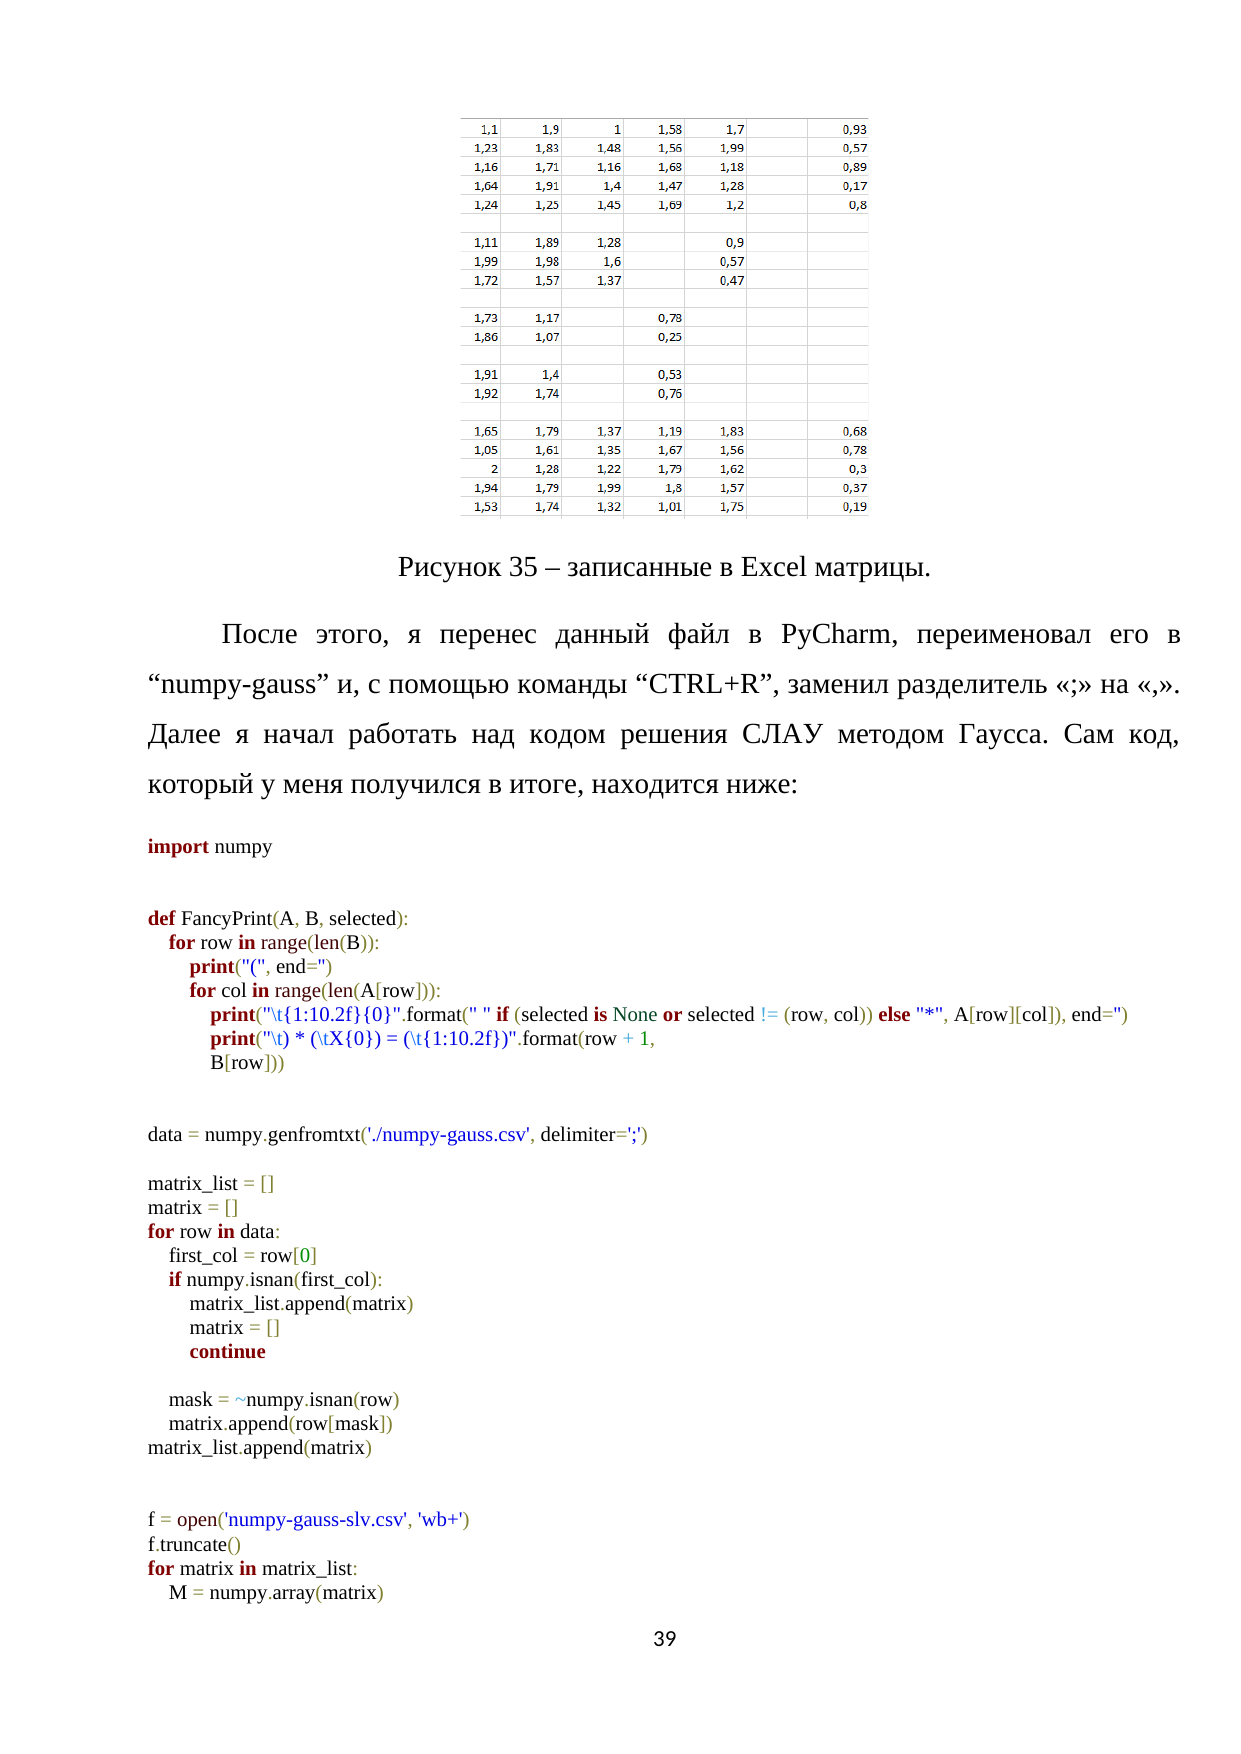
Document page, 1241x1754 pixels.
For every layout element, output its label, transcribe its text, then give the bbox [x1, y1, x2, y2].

text for row in range(len(B)): [148, 930, 1181, 954]
text После этого, я перенес данный файл в PyCharm, переименовал его в “numpy-gauss” и, с помощью команды “CTRL+R”, заменил разделитель «;» на «,». Далее я начал работать над кодом решения СЛАУ методом Гаусса. Сам код, который у меня получился в итоге, находится ниже: [148, 616, 1181, 800]
text first_col = row[0] [148, 1243, 1181, 1267]
text mask = ~numpy.isnan(row) [148, 1387, 1181, 1411]
text continue [148, 1339, 1181, 1363]
text matrix = [] [148, 1194, 1181, 1219]
text matrix.append(row[mask]) [148, 1411, 1181, 1435]
text M = numpy.array(matrix) [148, 1579, 1181, 1604]
text print("\t) * (\tX{0}) = (\t{1:10.2f})".format(row + 1, [148, 1026, 1181, 1050]
text print("(", end='') [148, 954, 1181, 978]
text f.truncate() [148, 1531, 1181, 1556]
text if numpy.isnan(first_col): [148, 1267, 1181, 1291]
text data = numpy.genfromtxt('./numpy-gauss.csv', delimiter=';') [148, 1122, 1181, 1146]
text for matrix in matrix_list: [148, 1556, 1181, 1579]
text f = open('numpy-gauss-slv.csv', 'wb+') [148, 1507, 1181, 1531]
text matrix_list.append(matrix) [148, 1291, 1181, 1315]
text for col in range(len(A[row])): [148, 978, 1181, 1002]
text def FancyPrint(A, B, selected): [148, 906, 1181, 930]
text B[row])) [148, 1050, 1181, 1074]
text matrix_list.append(matrix) [148, 1435, 1181, 1459]
text print("\t{1:10.2f}{0}".format(" " if (selected is None or selected != (row, col)) else "*", A[row][col]), end='') [148, 1002, 1181, 1026]
text matrix = [] [148, 1315, 1181, 1339]
picture [460, 118, 869, 519]
text for row in data: [148, 1219, 1181, 1243]
text matrix_list = [] [148, 1171, 1181, 1194]
text import numpy [148, 834, 1181, 858]
text Рисунок 35 – записанные в Excel матрицы. [148, 549, 1181, 582]
